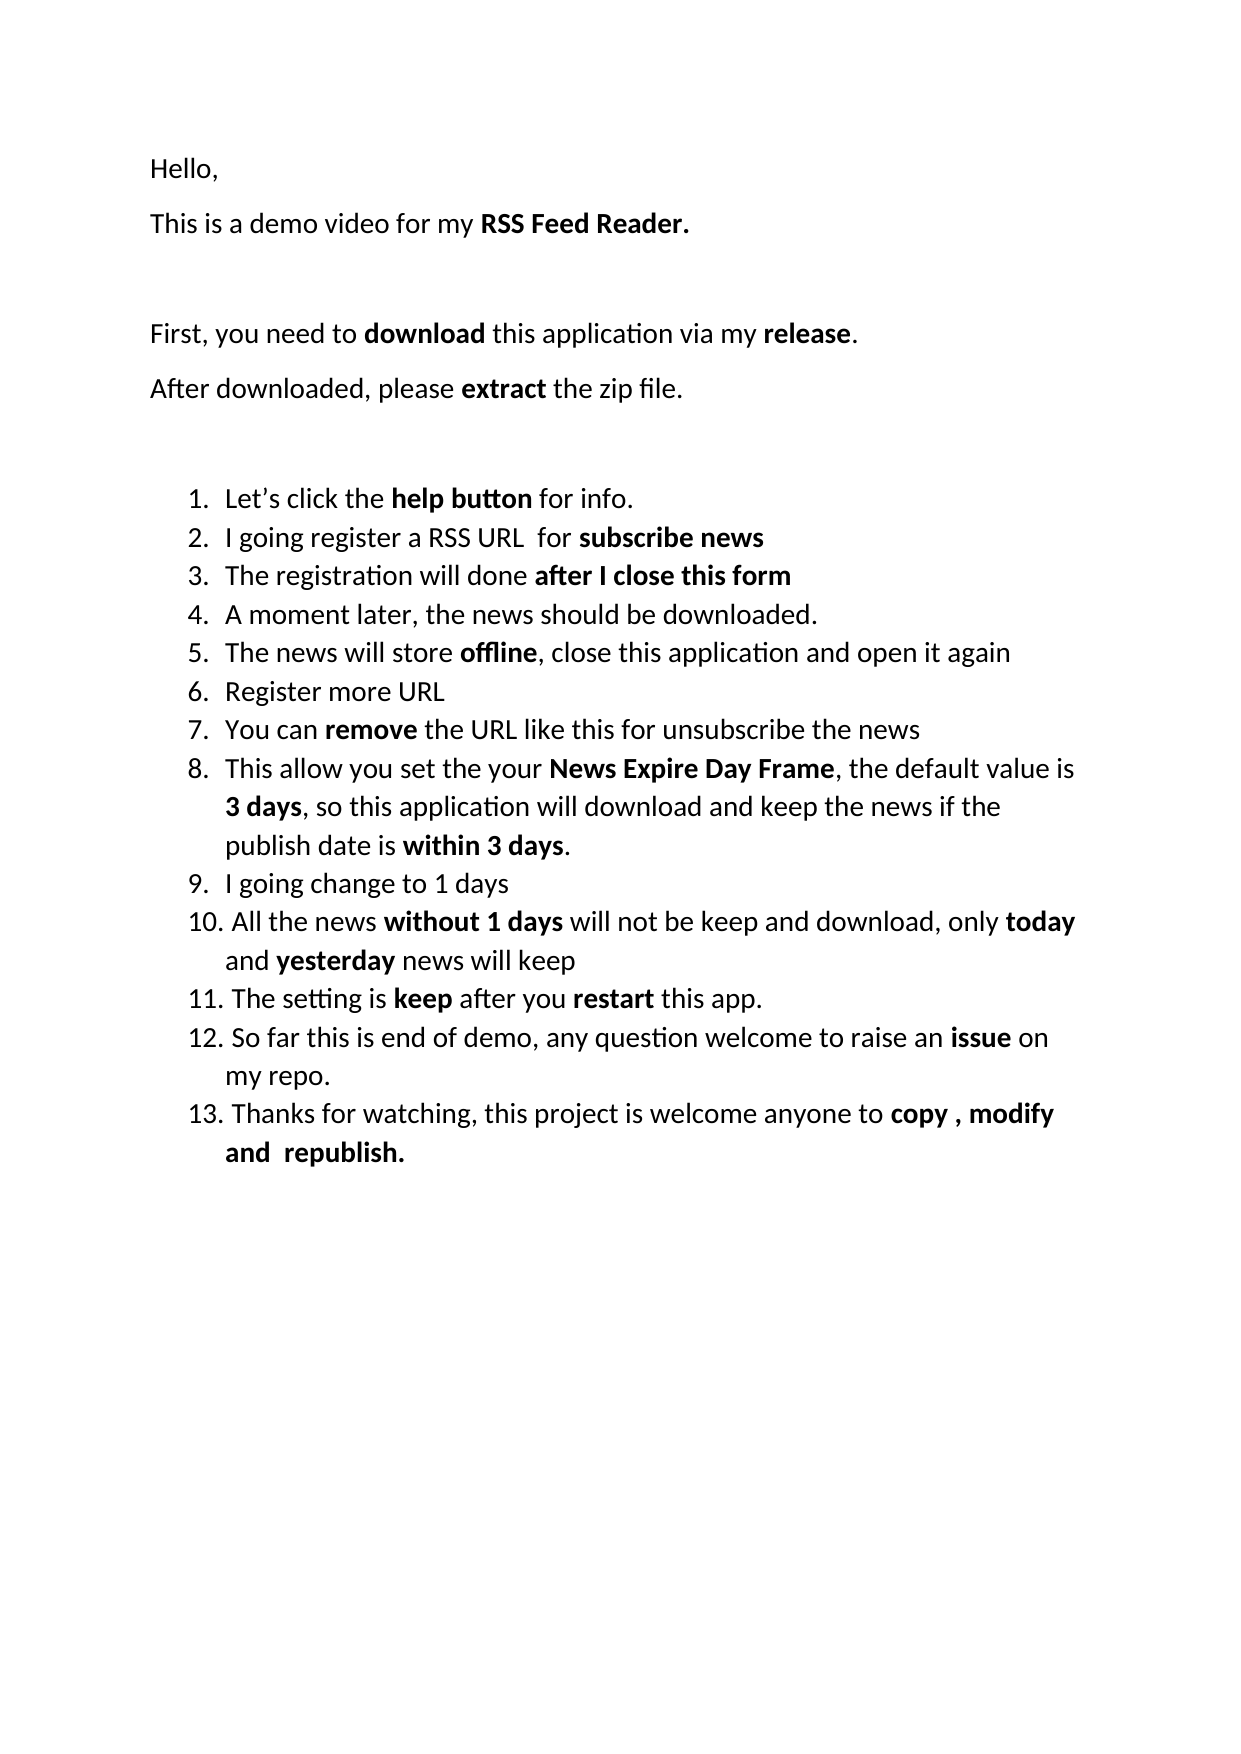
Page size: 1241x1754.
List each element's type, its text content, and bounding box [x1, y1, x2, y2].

list The news will store offline, close this application and open it again [187, 634, 1090, 670]
list Thanks for watching, this project is welcome anyone to copy , modify and republish. [187, 1096, 1090, 1170]
list All the news without 1 days will not be keep and download, only today and yesterday news will keep [187, 903, 1090, 977]
list So far this is end of demo, any question welcome to raise an issue on my repo. [187, 1019, 1090, 1093]
text First, you need to download this application via my release. [150, 315, 1090, 351]
list Register more URL [187, 673, 1090, 708]
list This allow you set the your News Expire Day Frame, the default value is 3 days, so this application will download and keep the news if the publish date is within 3 days. [187, 750, 1090, 862]
text Hello, [150, 150, 1090, 186]
list A moment later, the news should be downloaded. [187, 596, 1090, 632]
list I going register a RSS URL for subscribe news [187, 519, 1090, 555]
list Let’s click the help button for info. [187, 481, 1090, 516]
list The registration will done after I close this form [187, 557, 1090, 593]
list I going change to 1 days [187, 865, 1090, 901]
list You can remove the URL like this for unsubscribe the news [187, 711, 1090, 747]
list The setting is keep after you restart this app. [187, 980, 1090, 1016]
text After downloaded, please extract the zip file. [150, 370, 1090, 406]
text This is a demo video for my RSS Feed Reader. [150, 205, 1090, 241]
